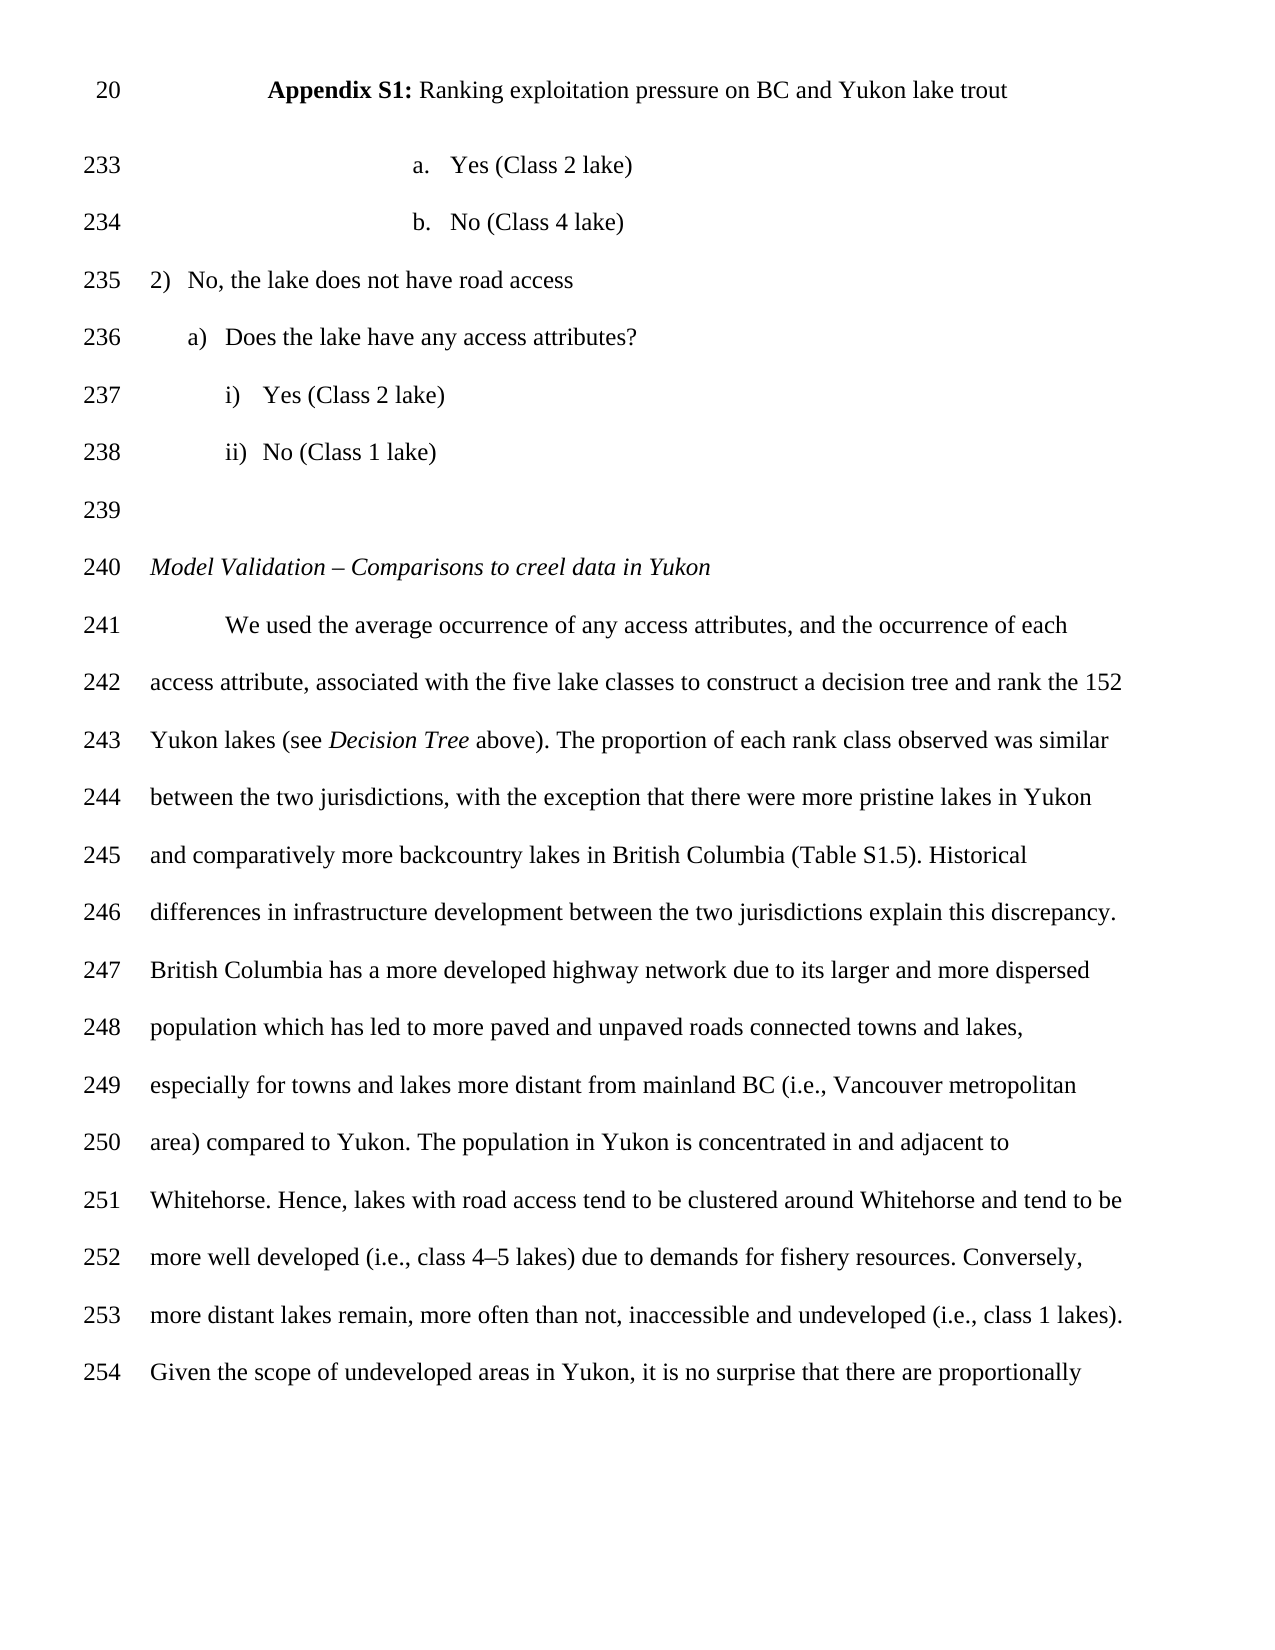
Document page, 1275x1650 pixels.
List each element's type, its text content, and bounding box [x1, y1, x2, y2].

list No (Class 4 lake) [412, 207, 1125, 236]
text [150, 610, 1125, 1386]
text Model Validation – Comparisons to creel data in Yukon [150, 552, 1125, 581]
list No (Class 1 lake) [225, 437, 1125, 466]
list Yes (Class 2 lake) [225, 380, 1125, 409]
list Does the lake have any access attributes? [187, 322, 1125, 351]
list Yes (Class 2 lake) [412, 150, 1125, 179]
list No, the lake does not have road access [150, 265, 1125, 294]
